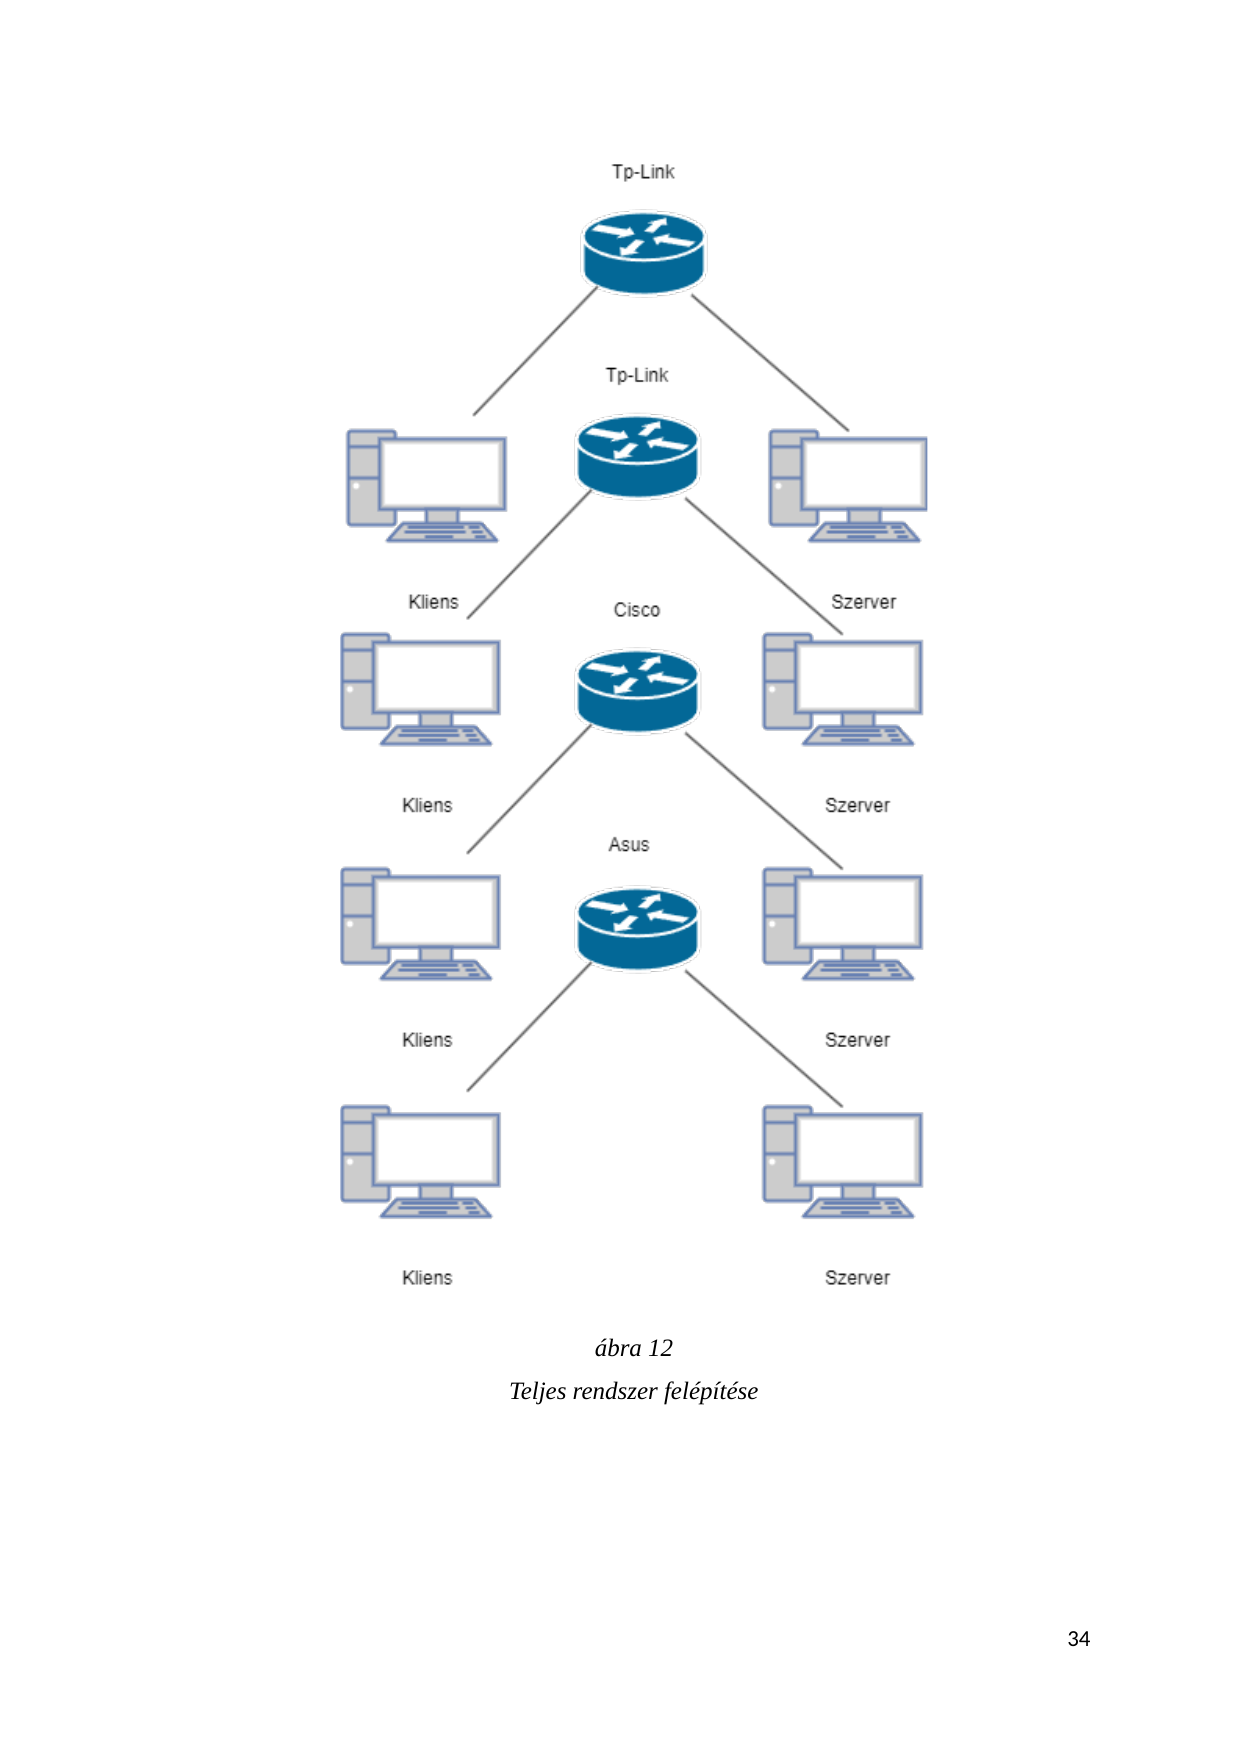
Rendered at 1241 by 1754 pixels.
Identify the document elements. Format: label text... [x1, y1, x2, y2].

text ábra 12 Teljes rendszer felépítése [177, 1333, 1090, 1404]
picture [340, 150, 928, 1302]
